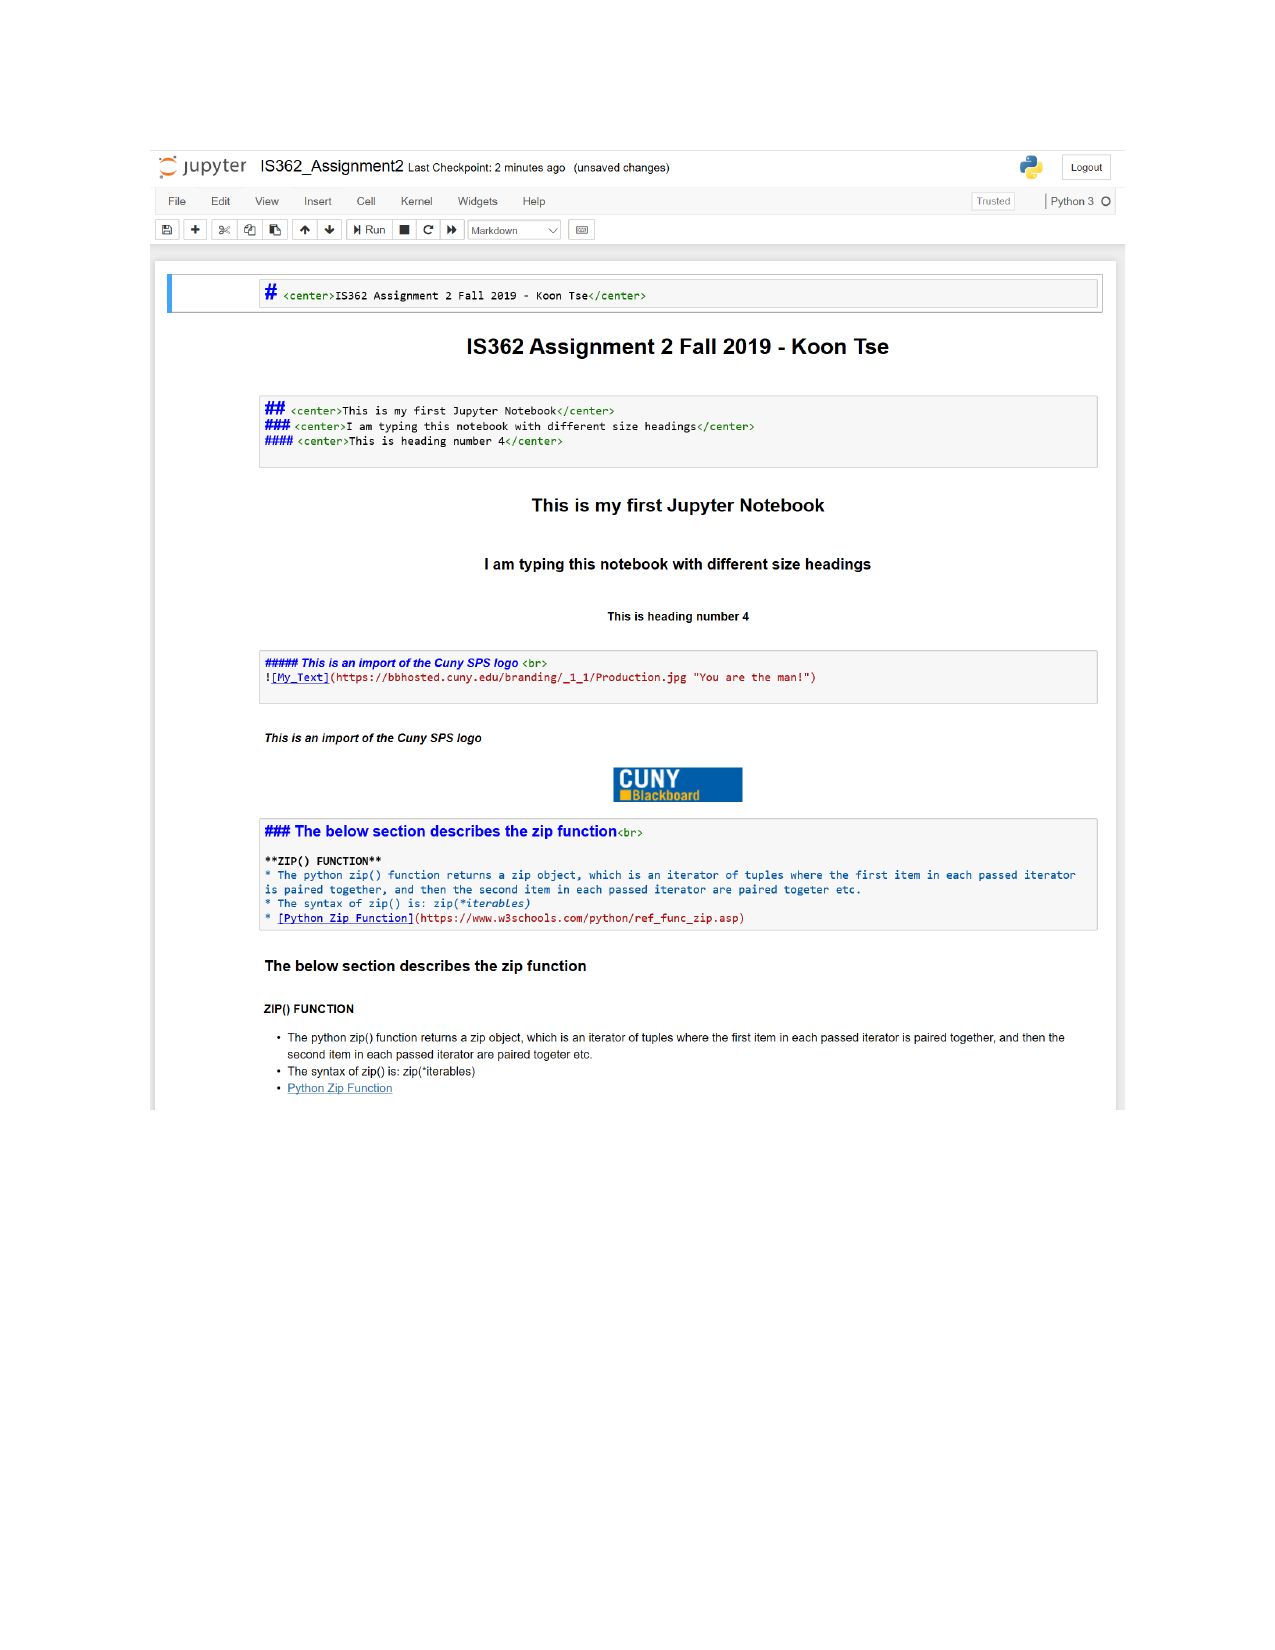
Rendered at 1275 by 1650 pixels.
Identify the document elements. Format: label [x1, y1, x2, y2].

picture [150, 150, 1125, 1110]
